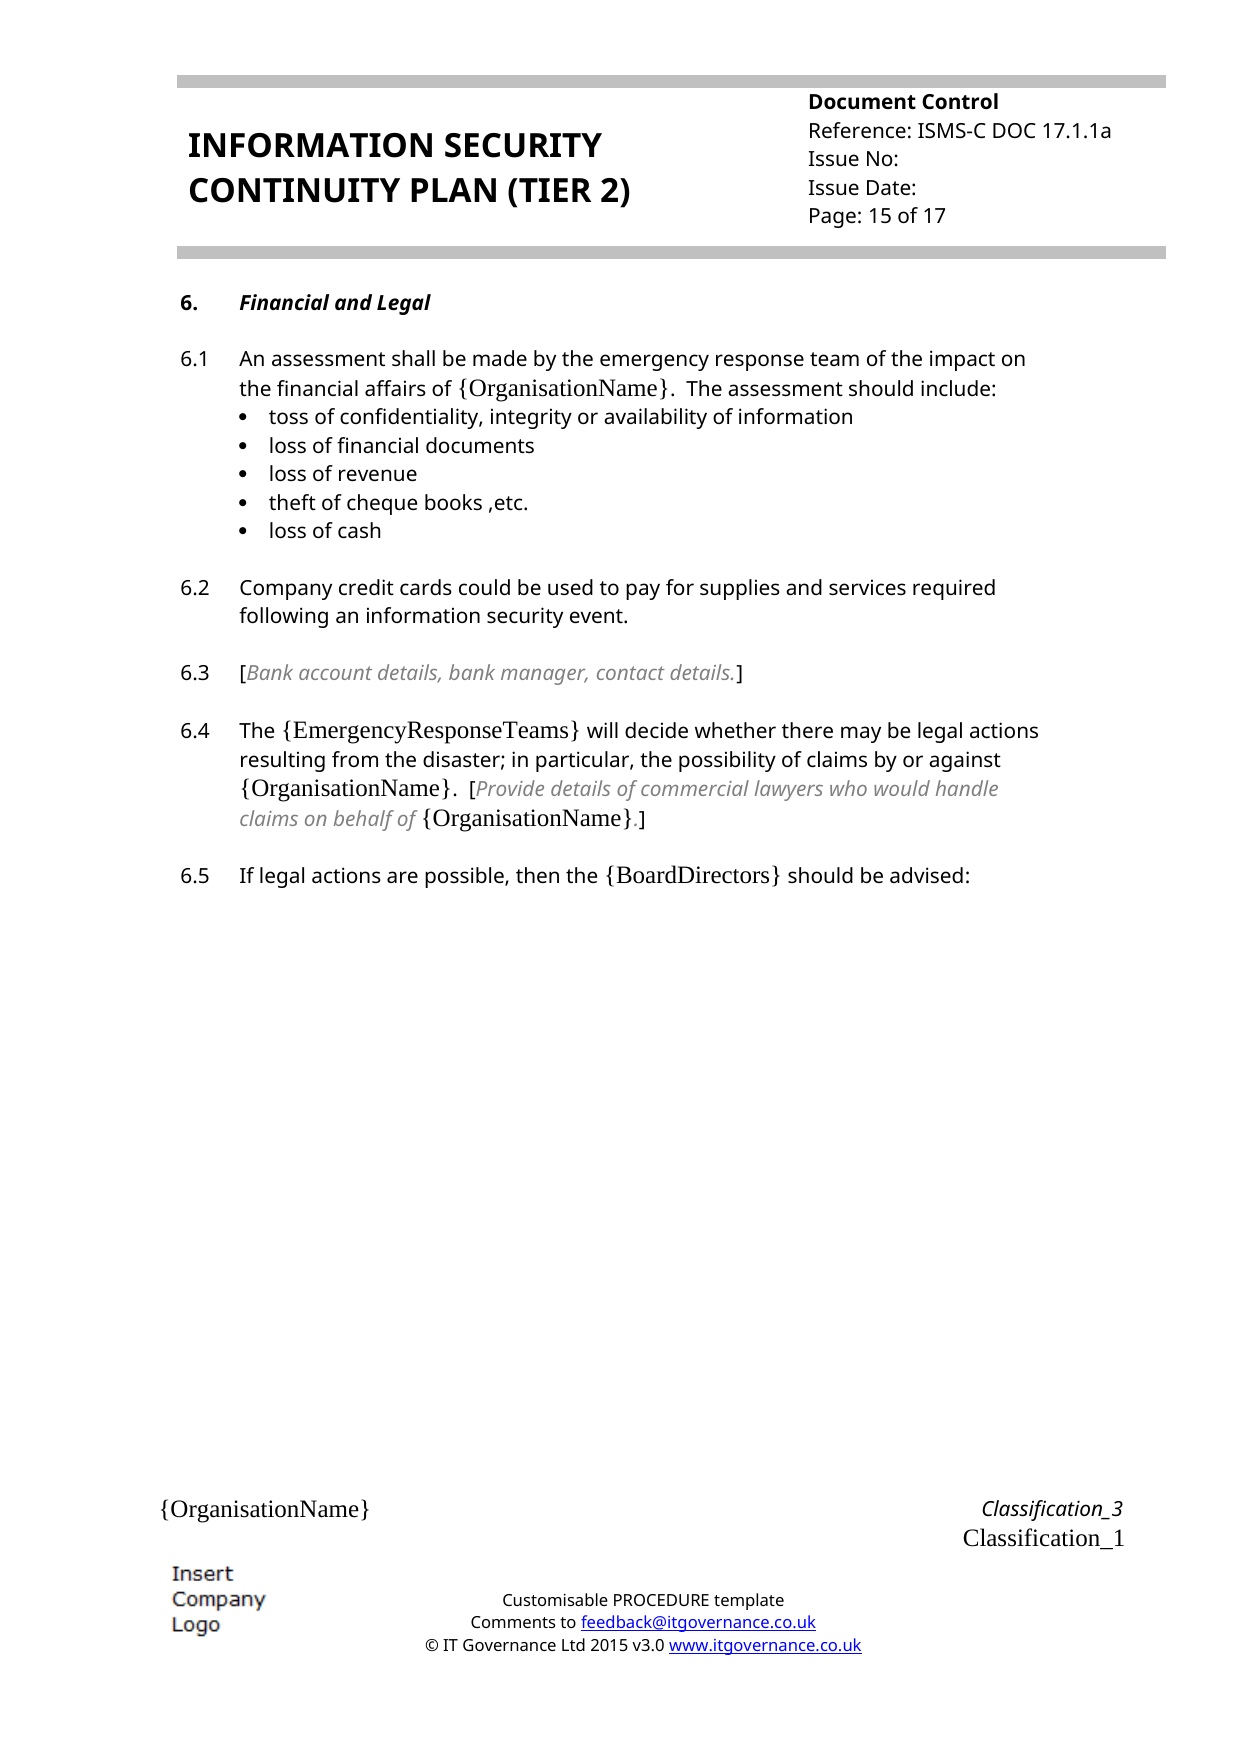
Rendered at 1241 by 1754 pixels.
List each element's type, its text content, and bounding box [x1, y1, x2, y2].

picture [158, 1551, 293, 1657]
list [Bank account details, bank manager, contact details.] [180, 658, 1060, 687]
list toss of confidentiality, integrity or availability of information [239, 402, 1060, 431]
list loss of cash [239, 516, 1060, 545]
list Company credit cards could be used to pay for supplies and services required following an information security event. [180, 573, 1060, 630]
list loss of financial documents [239, 431, 1060, 459]
list The will decide whether there may be legal actions resulting from the disaster; in particular, the possibility of claims by or against . [Provide details of commercial lawyers who would handle claims on behalf of .] [180, 715, 1060, 832]
subtitle Financial and Legal [180, 288, 1060, 316]
list loss of revenue [239, 459, 1060, 488]
list If legal actions are possible, then the should be advised: [180, 861, 1060, 890]
list theft of cheque books ,etc. [239, 488, 1060, 516]
list An assessment shall be made by the emergency response team of the impact on the financial affairs of . The assessment should include: [180, 344, 1060, 402]
